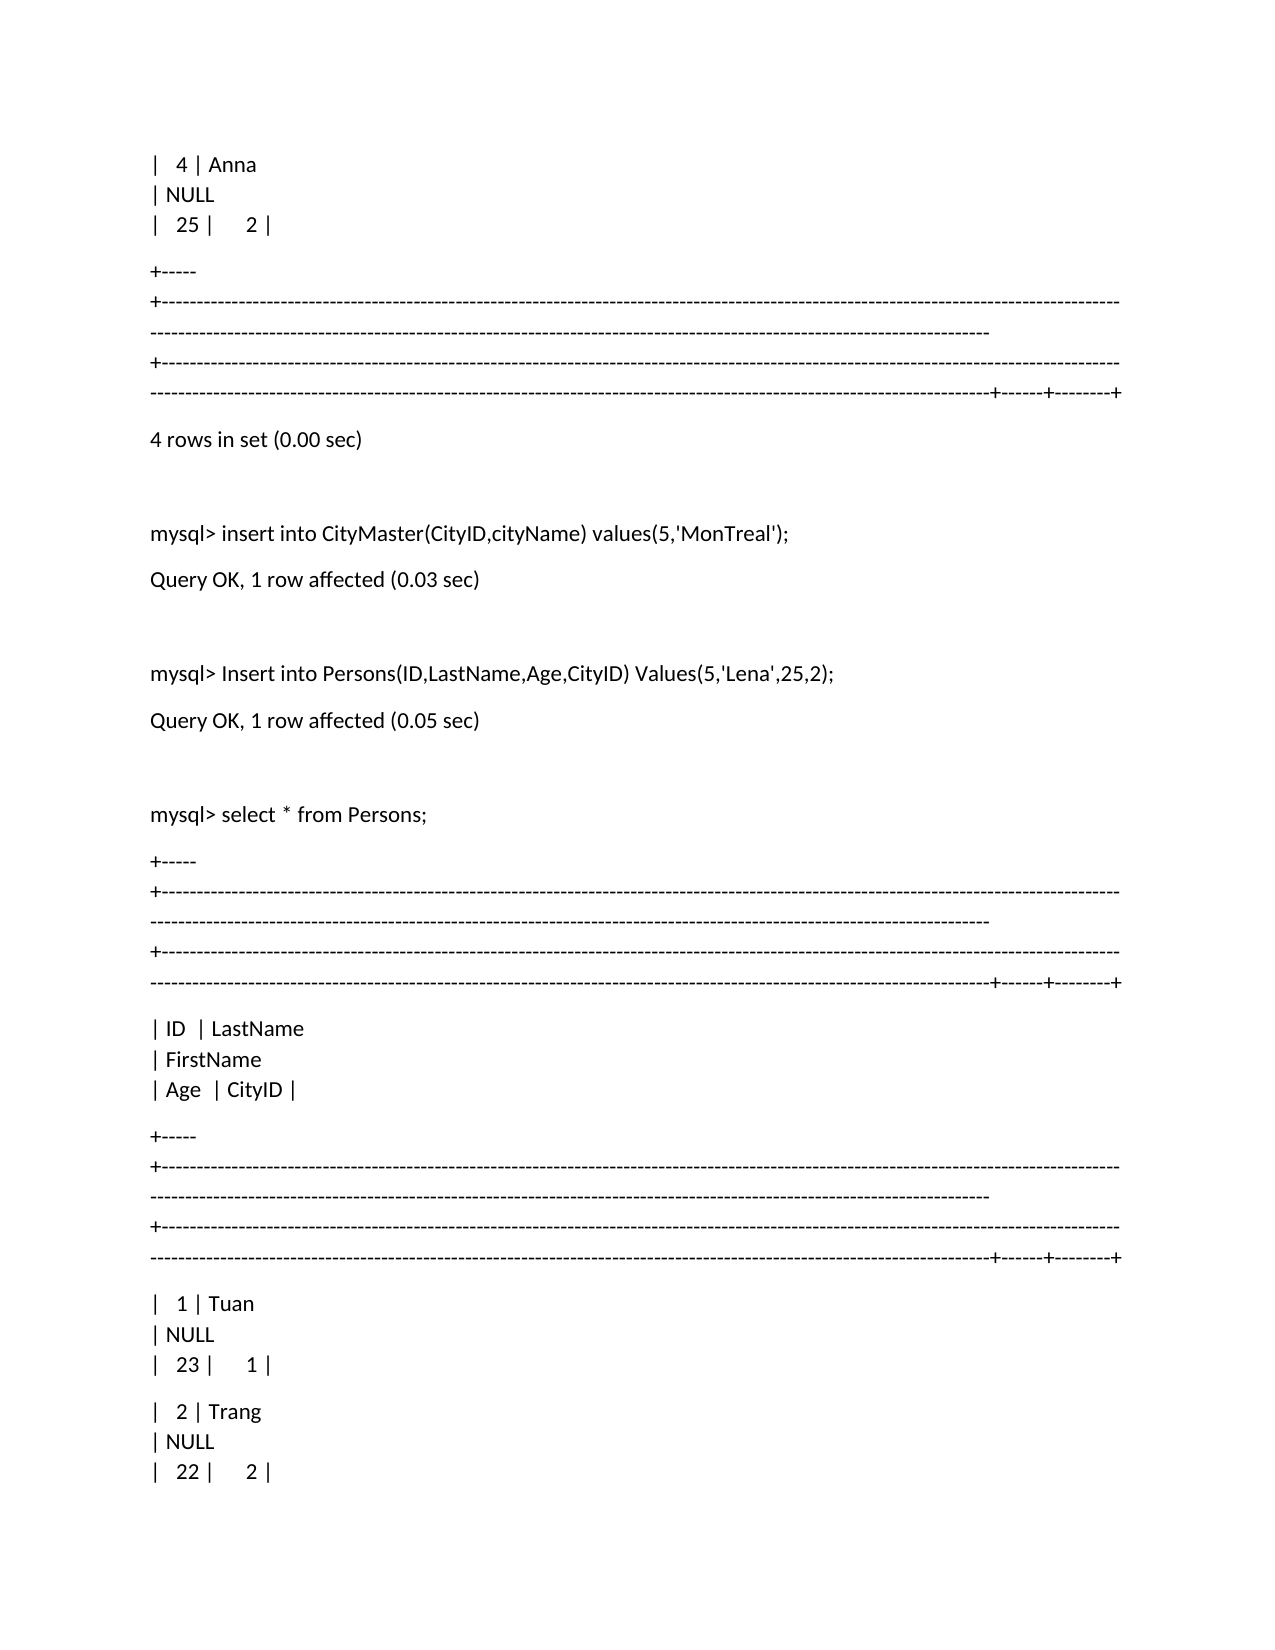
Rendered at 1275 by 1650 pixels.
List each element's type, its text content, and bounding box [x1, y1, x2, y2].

text | ID | LastName | FirstName | Age | CityID | [150, 1014, 1125, 1103]
text Query OK, 1 row affected (0.03 sec) [150, 566, 1125, 594]
text | 1 | Tuan | NULL | 23 | 1 | [150, 1289, 1125, 1378]
text | 4 | Anna | NULL | 25 | 2 | [150, 150, 1125, 238]
text 4 rows in set (0.00 sec) [150, 425, 1125, 453]
text Query OK, 1 row affected (0.05 sec) [150, 706, 1125, 734]
text mysql> insert into CityMaster(CityID,cityName) values(5,'MonTreal'); [150, 519, 1125, 547]
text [150, 1122, 1125, 1271]
text mysql> Insert into Persons(ID,LastName,Age,CityID) Values(5,'Lena',25,2); [150, 659, 1125, 687]
text mysql> select * from Persons; [150, 800, 1125, 828]
text | 2 | Trang | NULL | 22 | 2 | [150, 1397, 1125, 1485]
